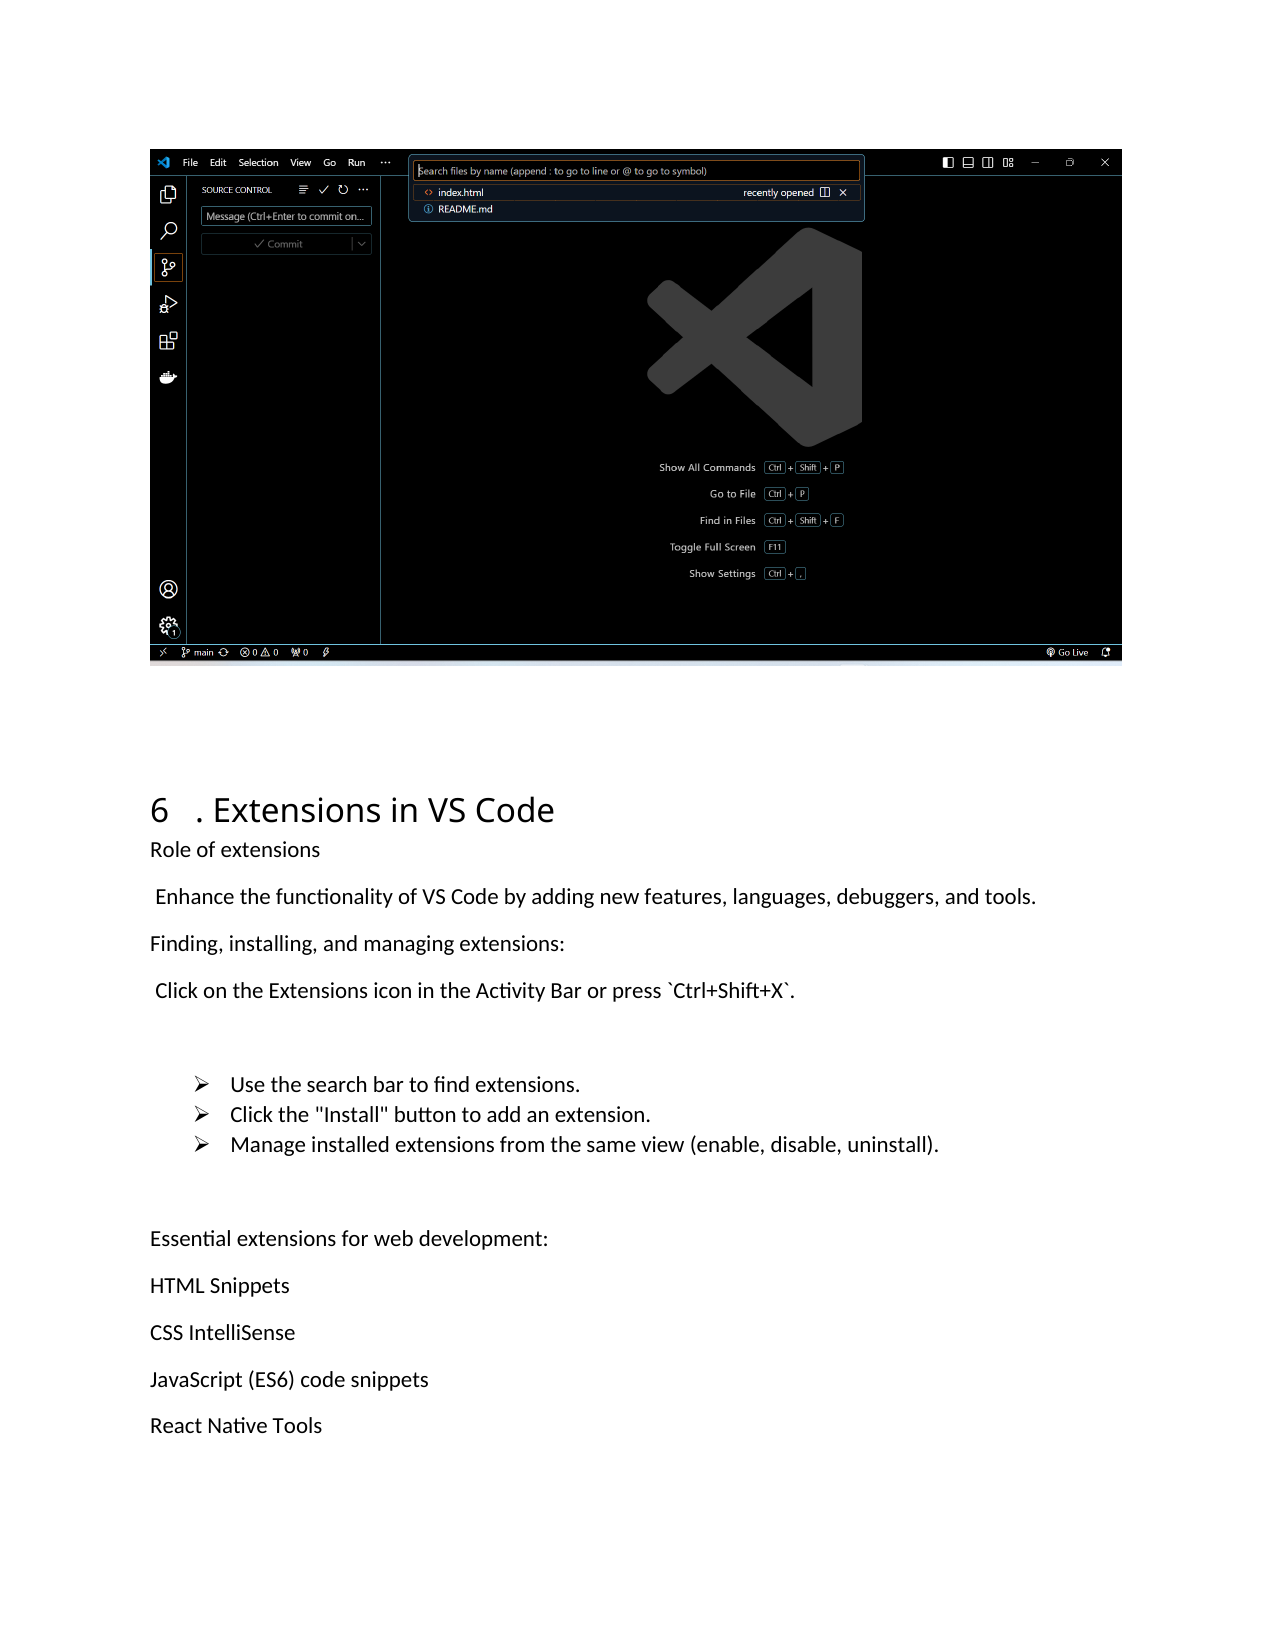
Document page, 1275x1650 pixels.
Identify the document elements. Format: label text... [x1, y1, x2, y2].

list Use the search bar to find extensions. [193, 1070, 1125, 1098]
text CSS IntelliSense [150, 1318, 1125, 1346]
text Essential extensions for web development: [150, 1224, 1125, 1252]
text Click on the Extensions icon in the Activity Bar or press `Ctrl+Shift+X`. [150, 976, 1125, 1004]
list Manage installed extensions from the same view (enable, disable, uninstall). [193, 1130, 1125, 1158]
list Click the "Install" button to add an extension. [193, 1100, 1125, 1128]
text Role of extensions [150, 836, 1125, 864]
text JavaScript (ES6) code snippets [150, 1365, 1125, 1393]
text HTML Snippets [150, 1271, 1125, 1299]
picture [150, 149, 1122, 666]
text Finding, installing, and managing extensions: [150, 929, 1125, 957]
text Enhance the functionality of VS Code by adding new features, languages, debuggers, and tools. [150, 882, 1125, 911]
text React Native Tools [150, 1412, 1125, 1440]
subtitle . Extensions in VS Code [150, 787, 1125, 832]
